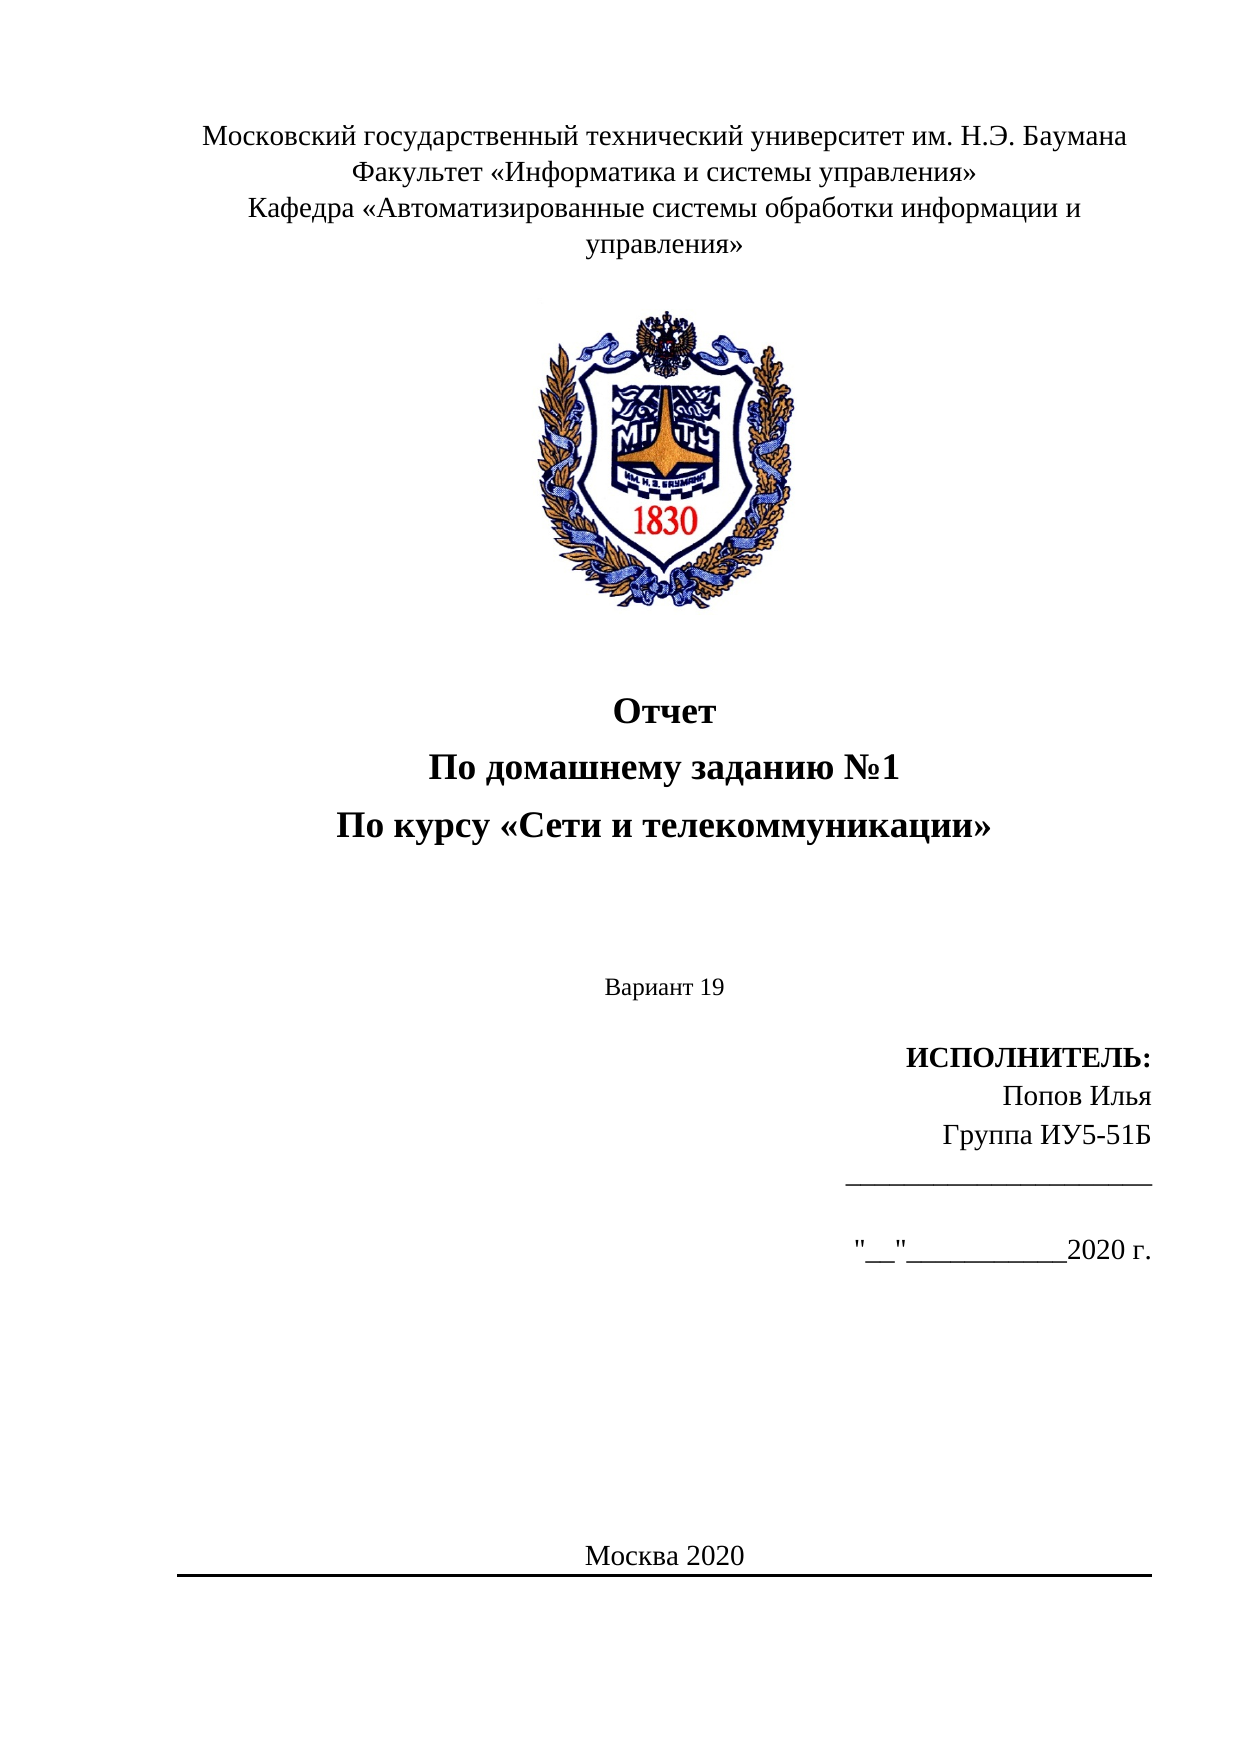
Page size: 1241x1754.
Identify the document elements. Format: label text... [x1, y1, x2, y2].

text Факультет «Информатика и системы управления» [177, 154, 1152, 188]
text Кафедра «Автоматизированные системы обработки информации и управления» [177, 190, 1152, 260]
text _____________________ [177, 1155, 1152, 1189]
text ИСПОЛНИТЕЛЬ: [177, 1040, 1152, 1073]
text Отчет [177, 689, 1152, 732]
text Москва 2020 [177, 1538, 1152, 1574]
subtitle По курсу «Сети и телекоммуникации» [177, 803, 1152, 846]
picture [531, 298, 798, 615]
text Попов Илья [177, 1078, 1152, 1112]
text Вариант 19 [177, 972, 1152, 1001]
text Группа ИУ5-51Б [177, 1117, 1152, 1150]
text "__"___________2020 г. [177, 1232, 1152, 1266]
subtitle По домашнему заданию №1 [177, 744, 1152, 788]
text Московский государственный технический университет им. Н.Э. Баумана [177, 118, 1152, 152]
